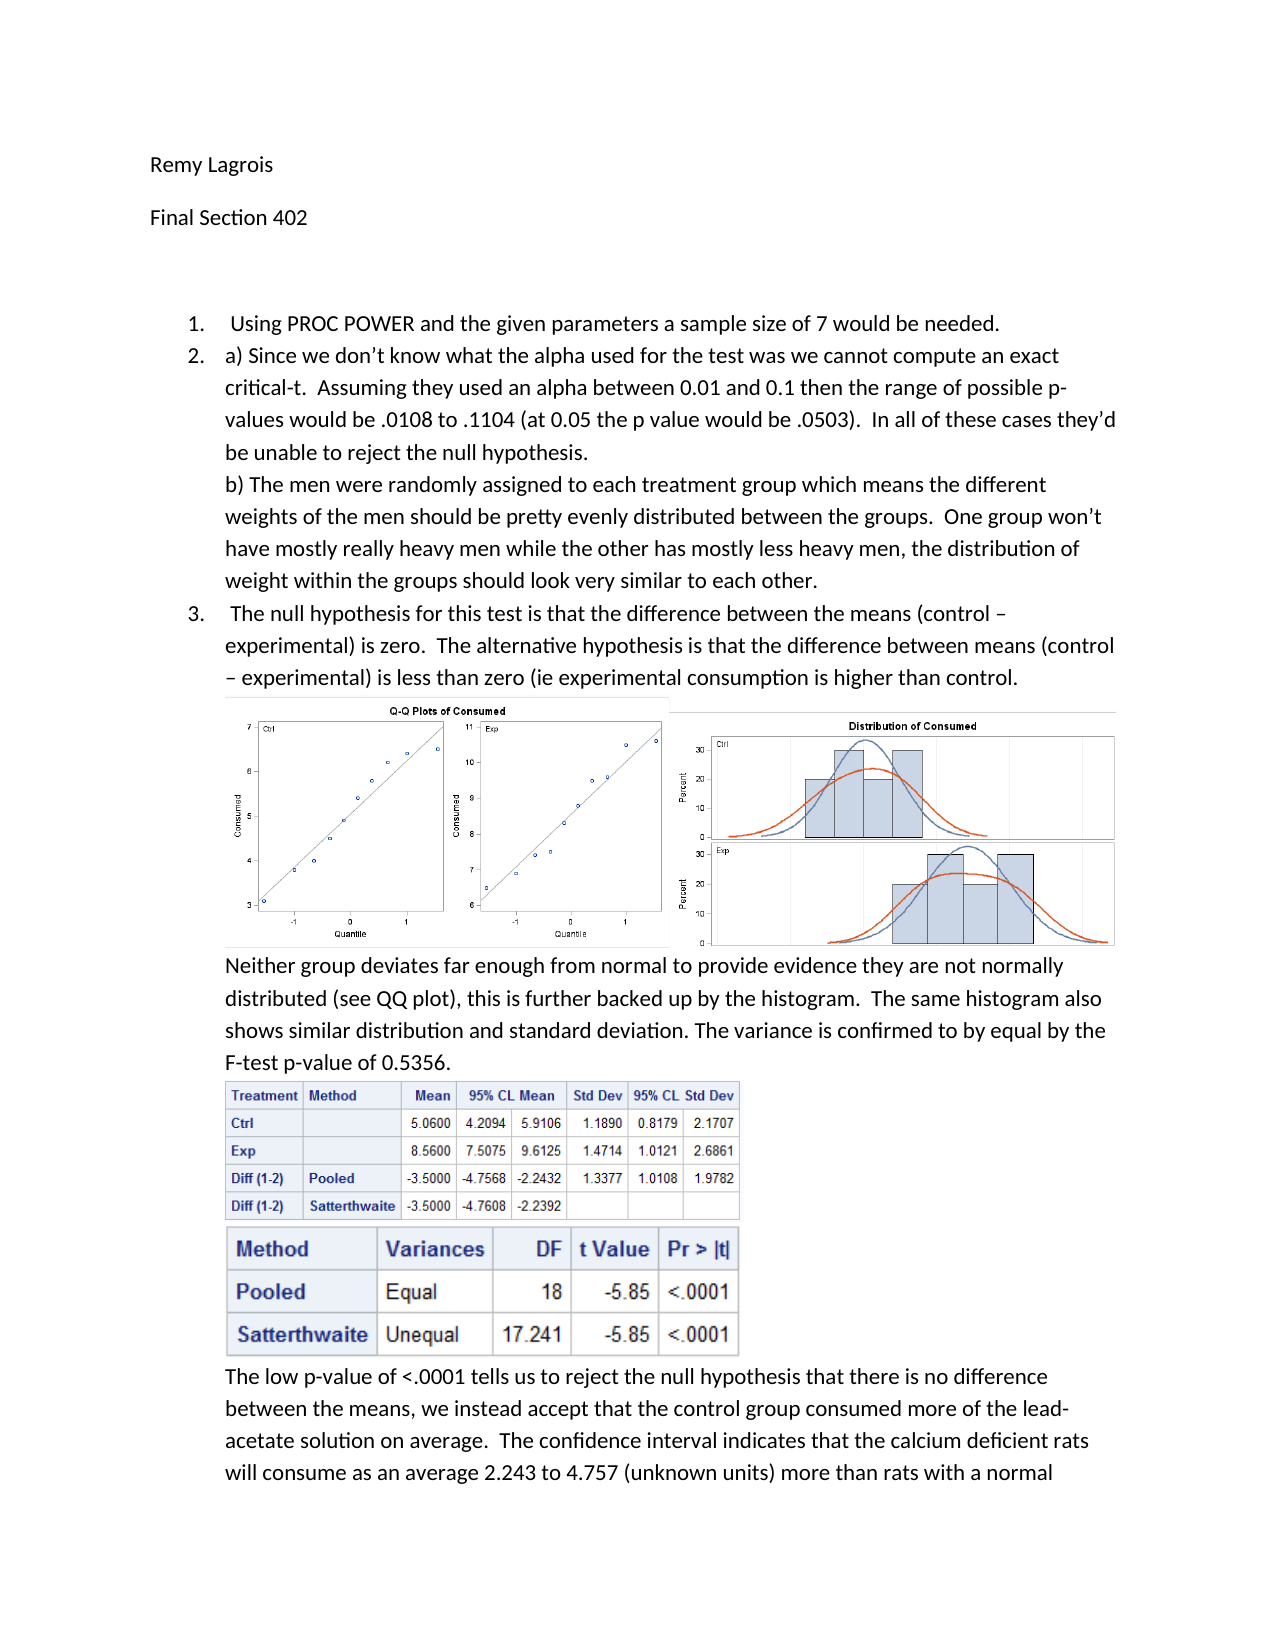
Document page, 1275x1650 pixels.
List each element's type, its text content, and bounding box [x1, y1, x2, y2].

picture [225, 695, 1117, 948]
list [225, 1362, 1125, 1486]
list The null hypothesis for this test is that the difference between the means (control – experimental) is zero. The alternative hypothesis is that the difference between means (control – experimental) is less than zero (ie experimental consumption is higher than control. [187, 599, 1125, 691]
list a) Since we don’t know what the alpha used for the test was we cannot compute an exact critical-t. Assuming they used an alpha between 0.01 and 0.1 then the range of possible p-values would be .0108 to .1104 (at 0.05 the p value would be .0503). In all of these cases they’d be unable to reject the null hypothesis. [187, 341, 1125, 466]
list b) The men were randomly assigned to each treatment group which means the different weights of the men should be pretty evenly distributed between the groups. One group won’t have mostly really heavy men while the other has mostly less heavy men, the distribution of weight within the groups should look very similar to each other. [225, 470, 1125, 594]
picture [225, 1226, 741, 1358]
list Neither group deviates far enough from normal to provide evidence they are not normally distributed (see QQ plot), this is further backed up by the histogram. The same histogram also shows similar distribution and standard deviation. The variance is confirmed to by equal by the F-test p-value of 0.5356. [225, 952, 1125, 1076]
text Remy Lagrois [150, 150, 1125, 178]
text Final Section 402 [150, 203, 1125, 231]
list Using PROC POWER and the given parameters a sample size of 7 would be needed. [187, 309, 1125, 337]
picture [225, 1080, 744, 1222]
